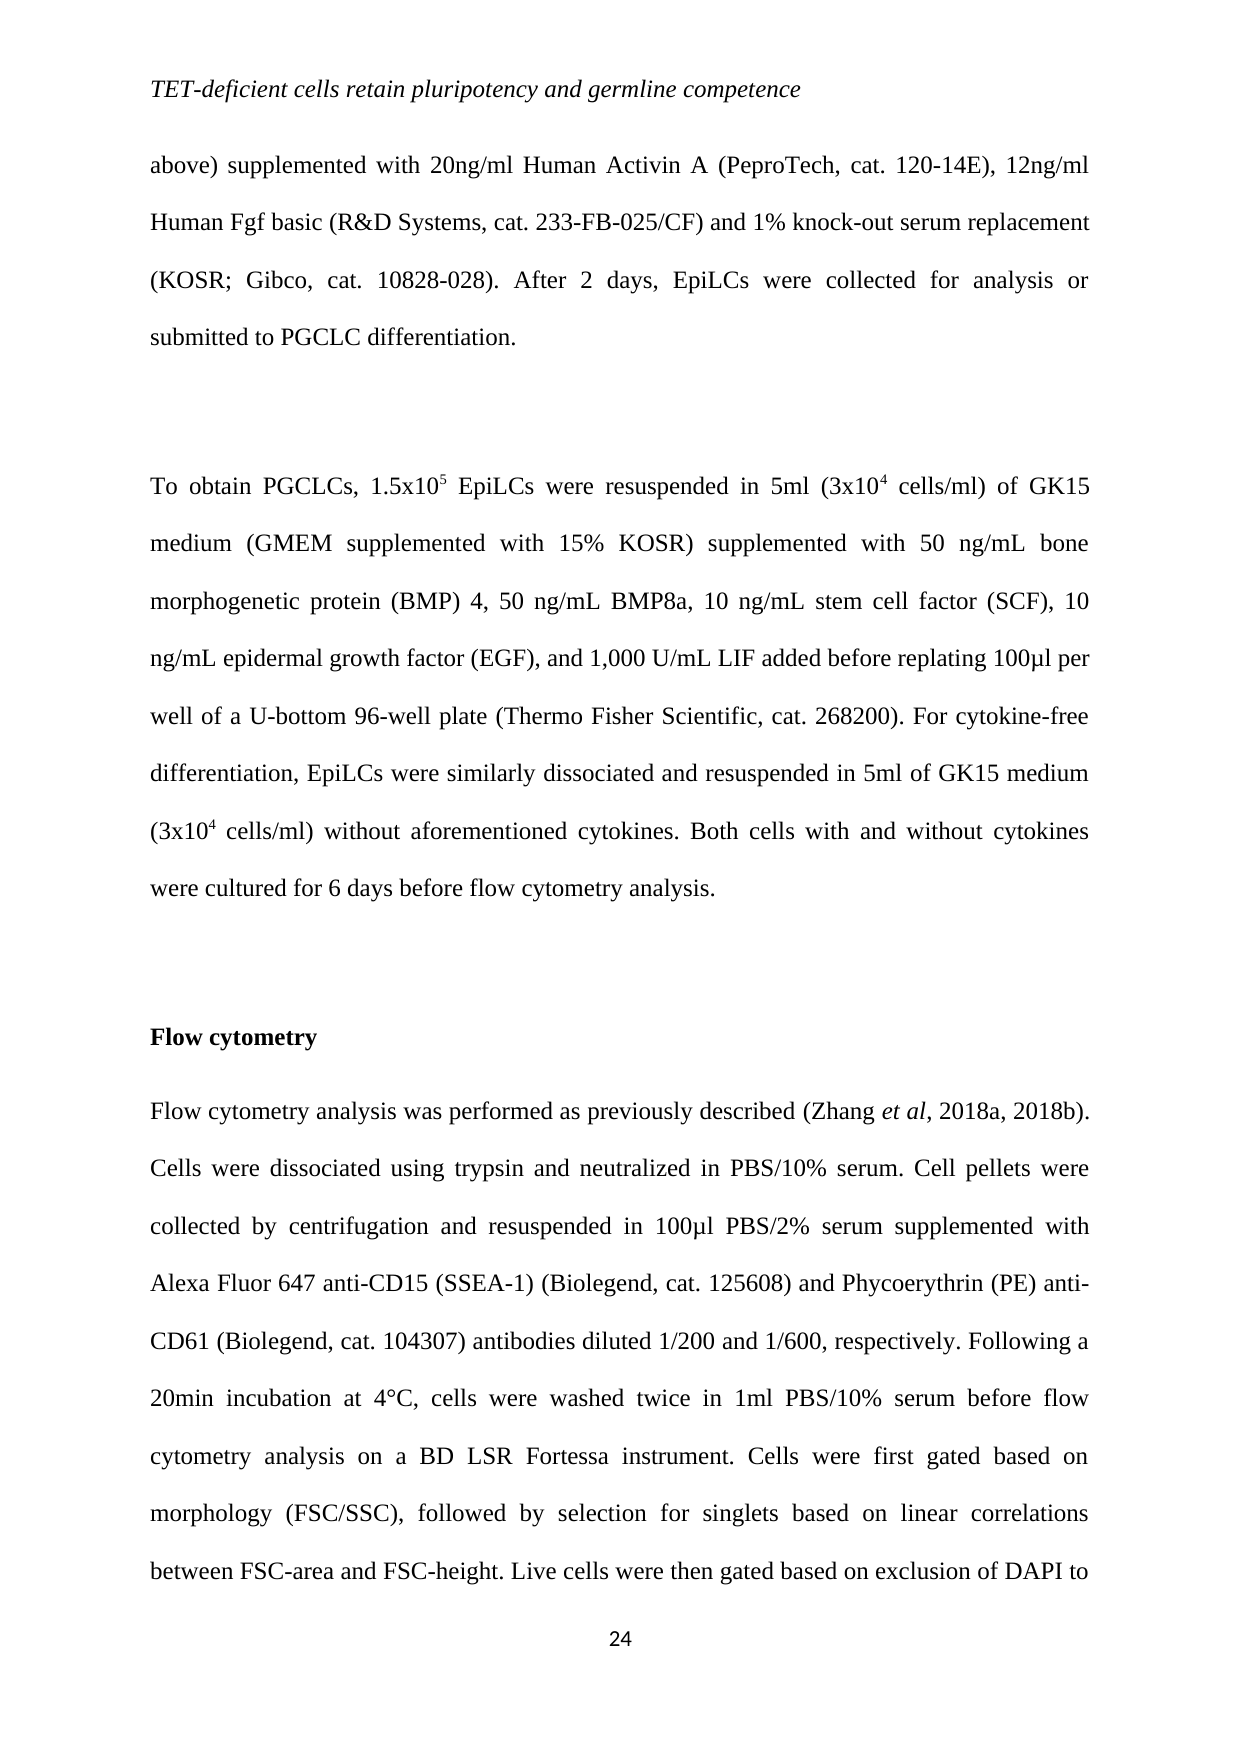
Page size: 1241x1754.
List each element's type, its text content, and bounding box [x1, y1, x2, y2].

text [150, 1096, 1090, 1584]
text To obtain PGCLCs, 1.5x105 EpiLCs were resuspended in 5ml (3x104 cells/ml) of GK15 medium (GMEM supplemented with 15% KOSR) supplemented with 50 ng/mL bone morphogenetic protein (BMP) 4, 50 ng/mL BMP8a, 10 ng/mL stem cell factor (SCF), 10 ng/mL epidermal growth factor (EGF), and 1,000 U/mL LIF added before replating 100µl per well of a U-bottom 96-well plate (Thermo Fisher Scientific, cat. 268200). For cytokine-free differentiation, EpiLCs were similarly dissociated and resuspended in 5ml of GK15 medium (3x104 cells/ml) without aforementioned cytokines. Both cells with and without cytokines were cultured for 6 days before flow cytometry analysis. [150, 471, 1090, 902]
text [150, 150, 1090, 351]
text Flow cytometry [150, 1022, 1090, 1050]
